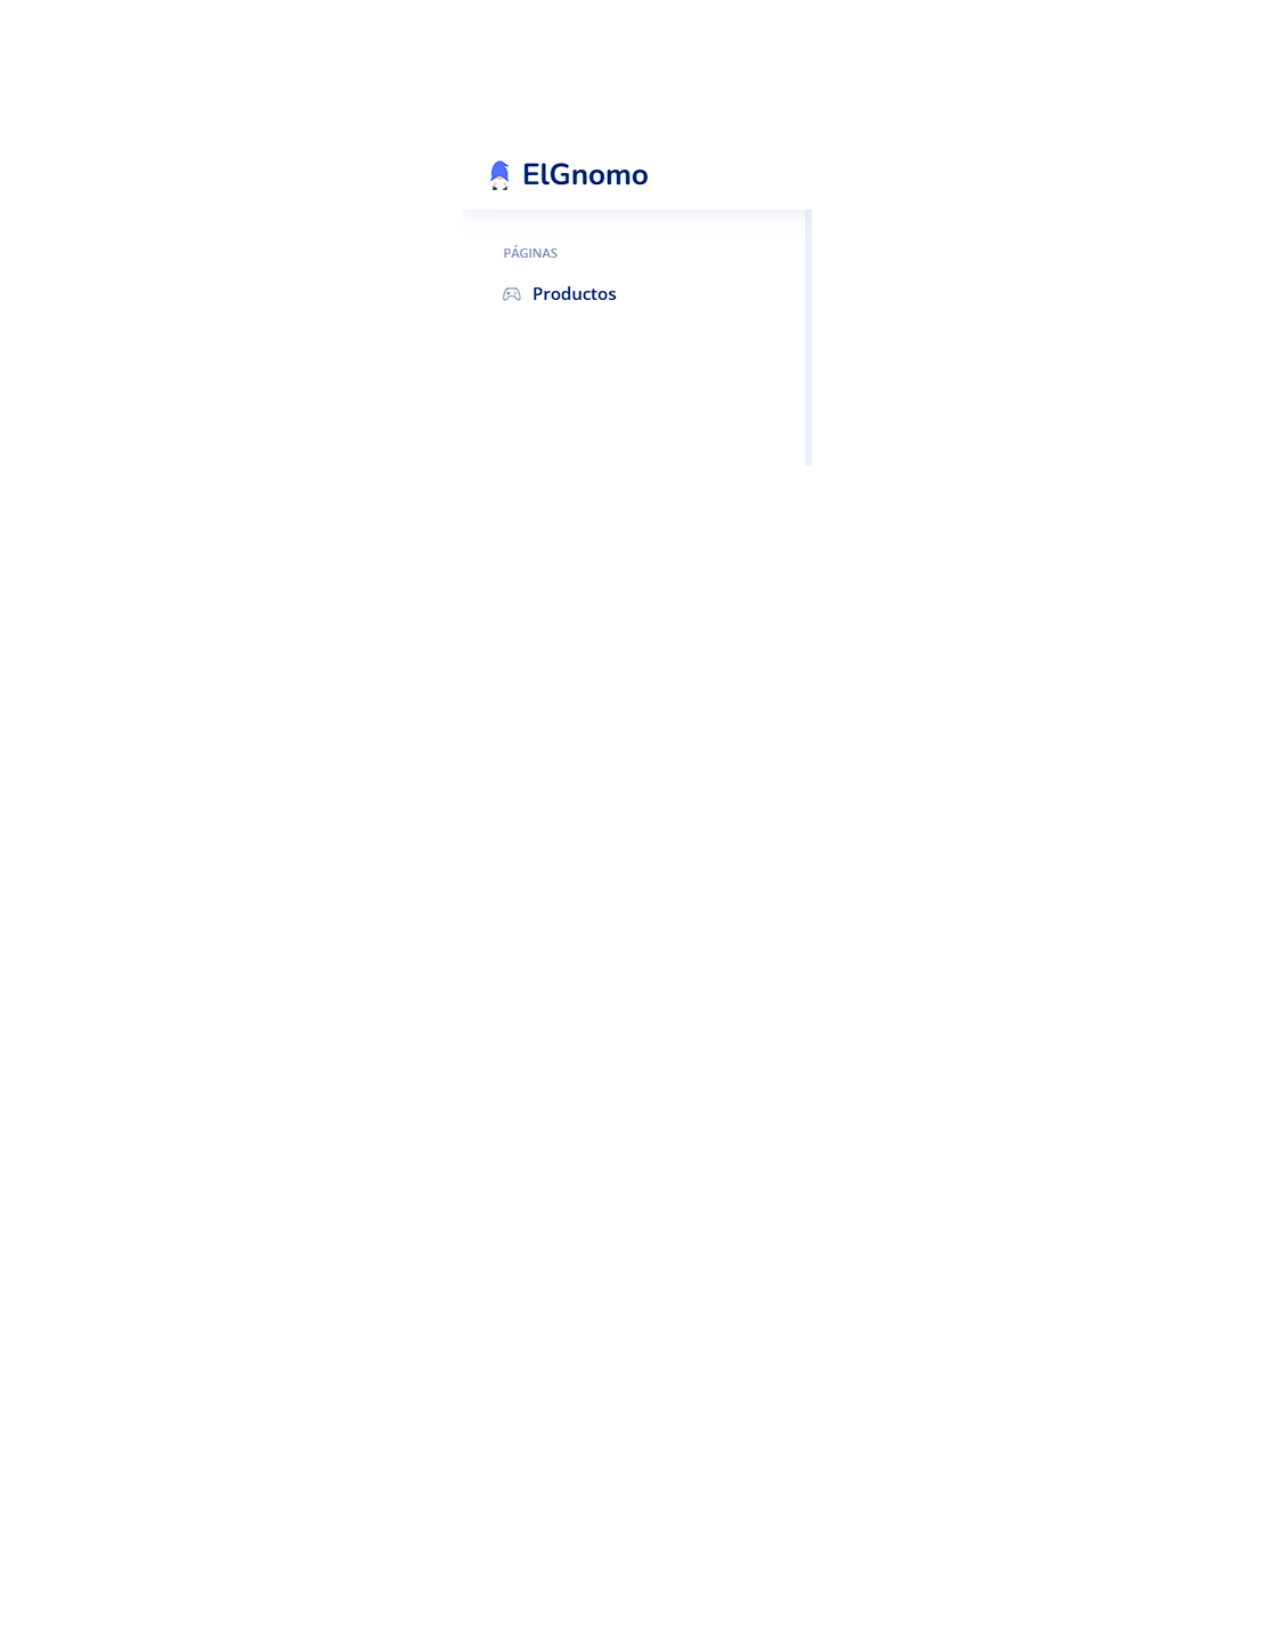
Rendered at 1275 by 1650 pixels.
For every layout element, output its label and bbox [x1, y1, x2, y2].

picture [463, 150, 812, 466]
